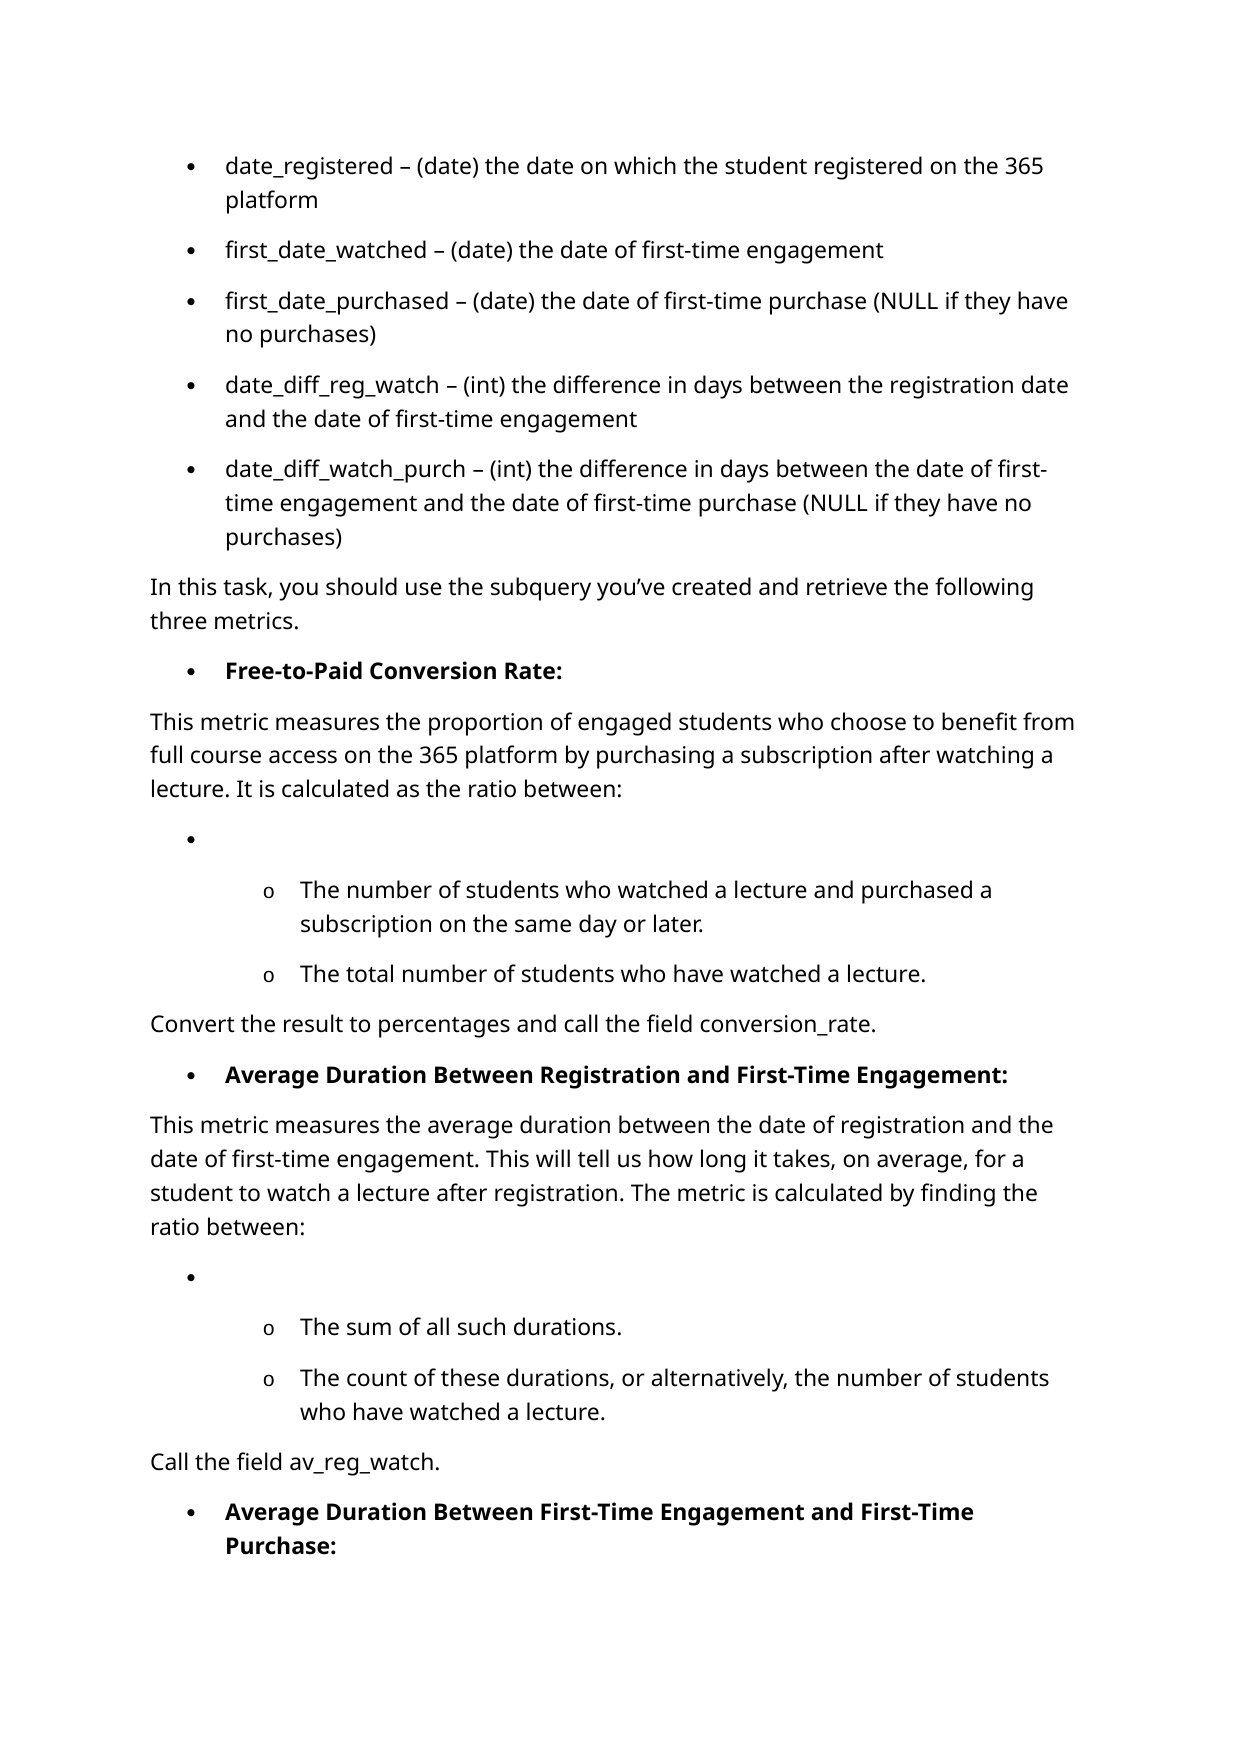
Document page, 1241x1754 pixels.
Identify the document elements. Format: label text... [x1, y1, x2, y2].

list The number of students who watched a lecture and purchased a subscription on the same day or later. [262, 874, 1090, 939]
list date_diff_watch_purch – (int) the difference in days between the date of first-time engagement and the date of first-time purchase (NULL if they have no purchases) [187, 453, 1090, 552]
list The sum of all such durations. [262, 1311, 1090, 1342]
list first_date_watched – (date) the date of first-time engagement [187, 234, 1090, 265]
list Average Duration Between Registration and First-Time Engagement: [187, 1059, 1090, 1090]
list The total number of students who have watched a lecture. [262, 958, 1090, 989]
list Free-to-Paid Conversion Rate: [187, 655, 1090, 686]
text In this task, you should use the subquery you’ve created and retrieve the following three metrics. [150, 571, 1090, 636]
text Call the field av_reg_watch. [150, 1446, 1090, 1477]
text This metric measures the average duration between the date of registration and the date of first-time engagement. This will tell us how long it takes, on average, for a student to watch a lecture after registration. The metric is calculated by finding the ratio between: [150, 1109, 1090, 1242]
list date_diff_reg_watch – (int) the difference in days between the registration date and the date of first-time engagement [187, 369, 1090, 434]
text Convert the result to percentages and call the field conversion_rate. [150, 1008, 1090, 1039]
list The count of these durations, or alternatively, the number of students who have watched a lecture. [262, 1362, 1090, 1427]
text This metric measures the proportion of engaged students who choose to benefit from full course access on the 365 platform by purchasing a subscription after watching a lecture. It is calculated as the ratio between: [150, 705, 1090, 804]
list first_date_purchased – (date) the date of first-time purchase (NULL if they have no purchases) [187, 284, 1090, 349]
list date_registered – (date) the date on which the student registered on the 365 platform [187, 150, 1090, 215]
list Average Duration Between First-Time Engagement and First-Time Purchase: [187, 1496, 1090, 1561]
